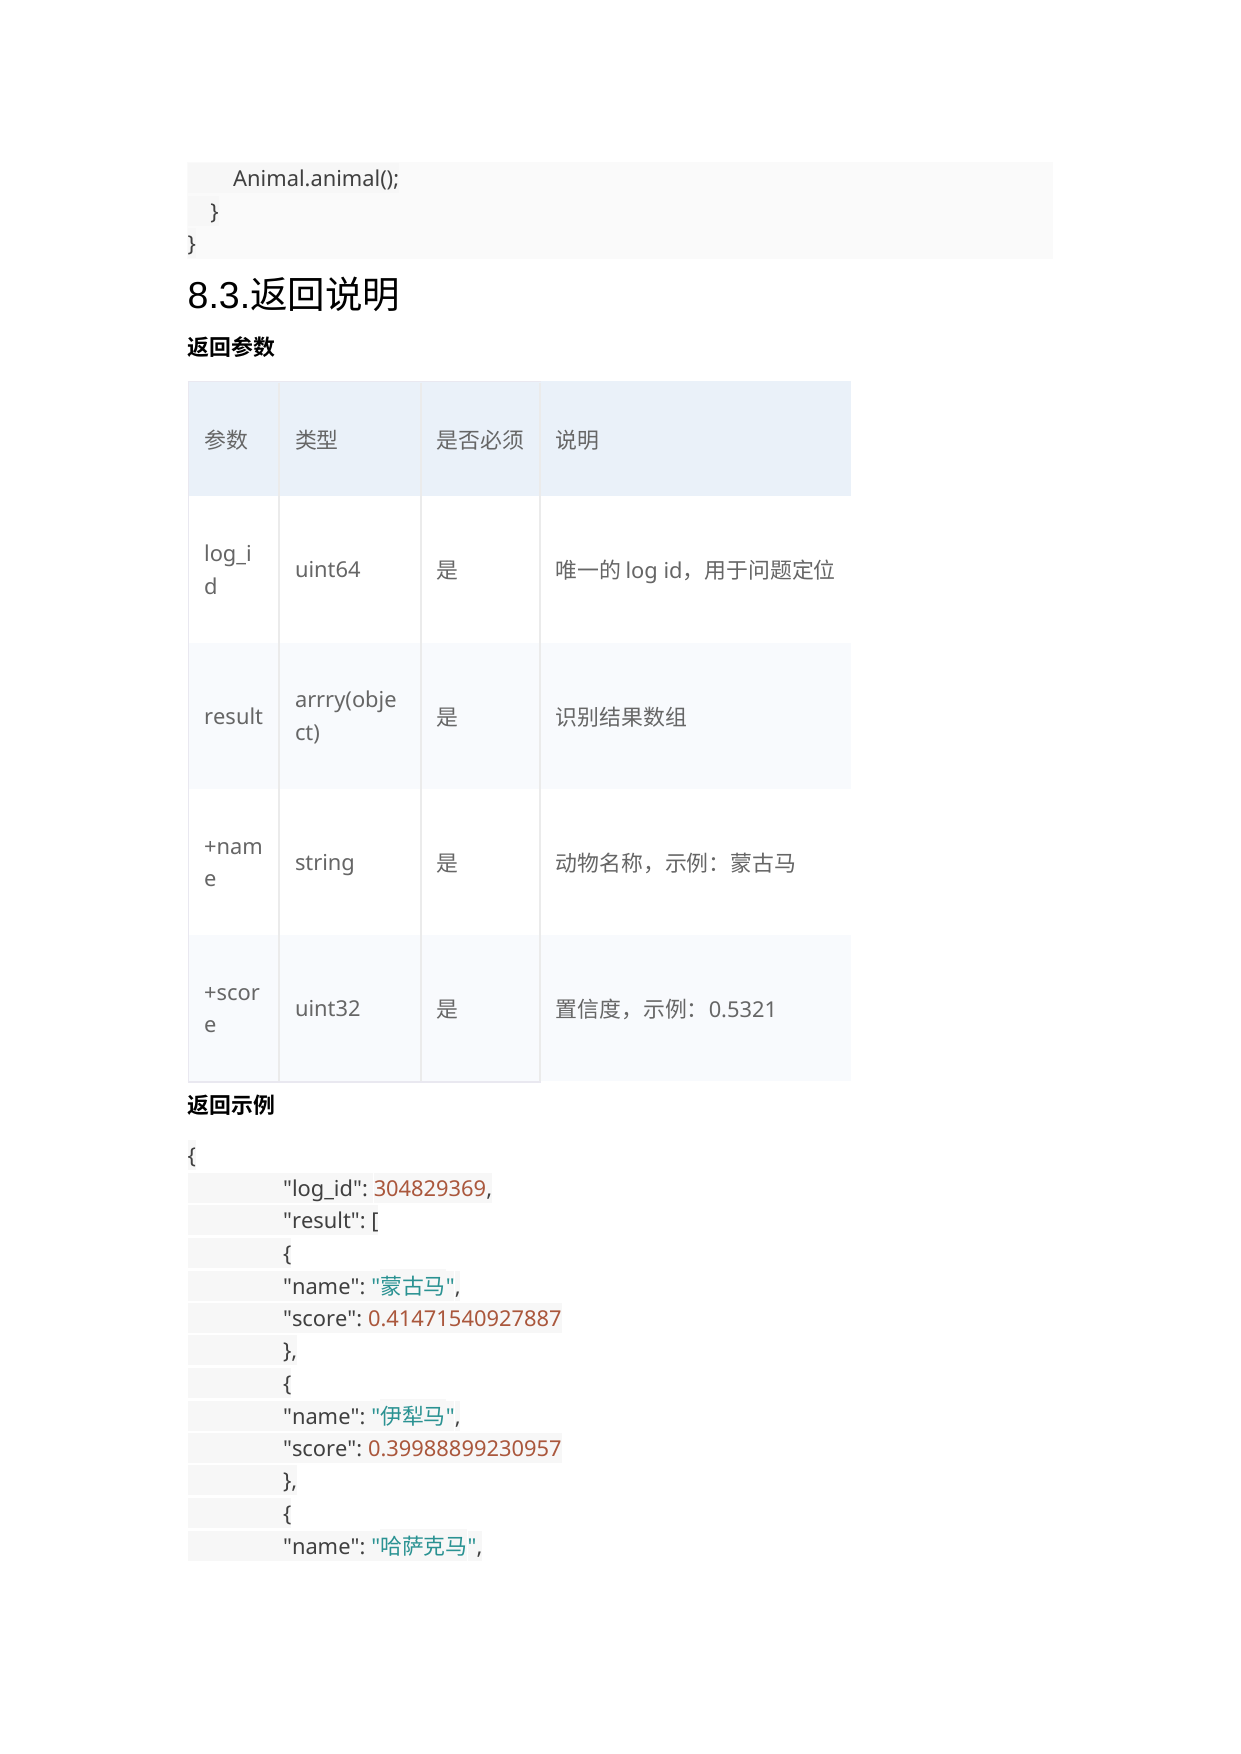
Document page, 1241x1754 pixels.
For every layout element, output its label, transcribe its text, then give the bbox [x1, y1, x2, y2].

text } [187, 194, 1053, 227]
text "name": "伊犁马", [187, 1399, 1053, 1432]
text 返回示例 [187, 1088, 1053, 1120]
table_cell 动物名称，示例：蒙古马 [541, 789, 851, 935]
text } [187, 227, 1053, 259]
text "name": "哈萨克马", [187, 1529, 1053, 1562]
table_header 类型 [280, 382, 421, 496]
table_cell 是 [422, 789, 539, 935]
text "name": "蒙古马", [187, 1269, 1053, 1302]
table_cell 是 [422, 643, 539, 789]
text "log_id": 304829369, [187, 1172, 1053, 1204]
table_cell +name [189, 789, 278, 935]
text "result": [ [187, 1204, 1053, 1237]
text 返回参数 [187, 329, 1053, 362]
table_header 说明 [541, 381, 851, 496]
table_header 参数 [189, 382, 279, 496]
text { [187, 1367, 1053, 1399]
table_cell 唯一的log id，用于问题定位 [541, 496, 851, 642]
table_cell arrry(object) [280, 643, 420, 789]
text "score": 0.39988899230957 [187, 1432, 1053, 1464]
text "score": 0.41471540927887 [187, 1302, 1053, 1334]
table_cell 是 [422, 935, 539, 1081]
table_cell log_id [189, 496, 278, 642]
table_cell uint64 [280, 496, 420, 642]
text 8.3.返回说明 [187, 259, 1053, 324]
table_cell result [189, 643, 278, 789]
table_cell string [280, 789, 420, 935]
table_cell +score [189, 935, 278, 1081]
text { [187, 1139, 1053, 1172]
table_header 是否必须 [422, 382, 540, 496]
text Animal.animal(); [187, 162, 1053, 194]
text { [187, 1497, 1053, 1529]
text { [187, 1237, 1053, 1269]
table_cell uint32 [280, 935, 420, 1081]
text }, [187, 1334, 1053, 1367]
text }, [187, 1464, 1053, 1497]
table_cell 置信度，示例：0.5321 [541, 935, 851, 1081]
table_cell 识别结果数组 [541, 643, 851, 789]
table_cell 是 [422, 496, 539, 642]
